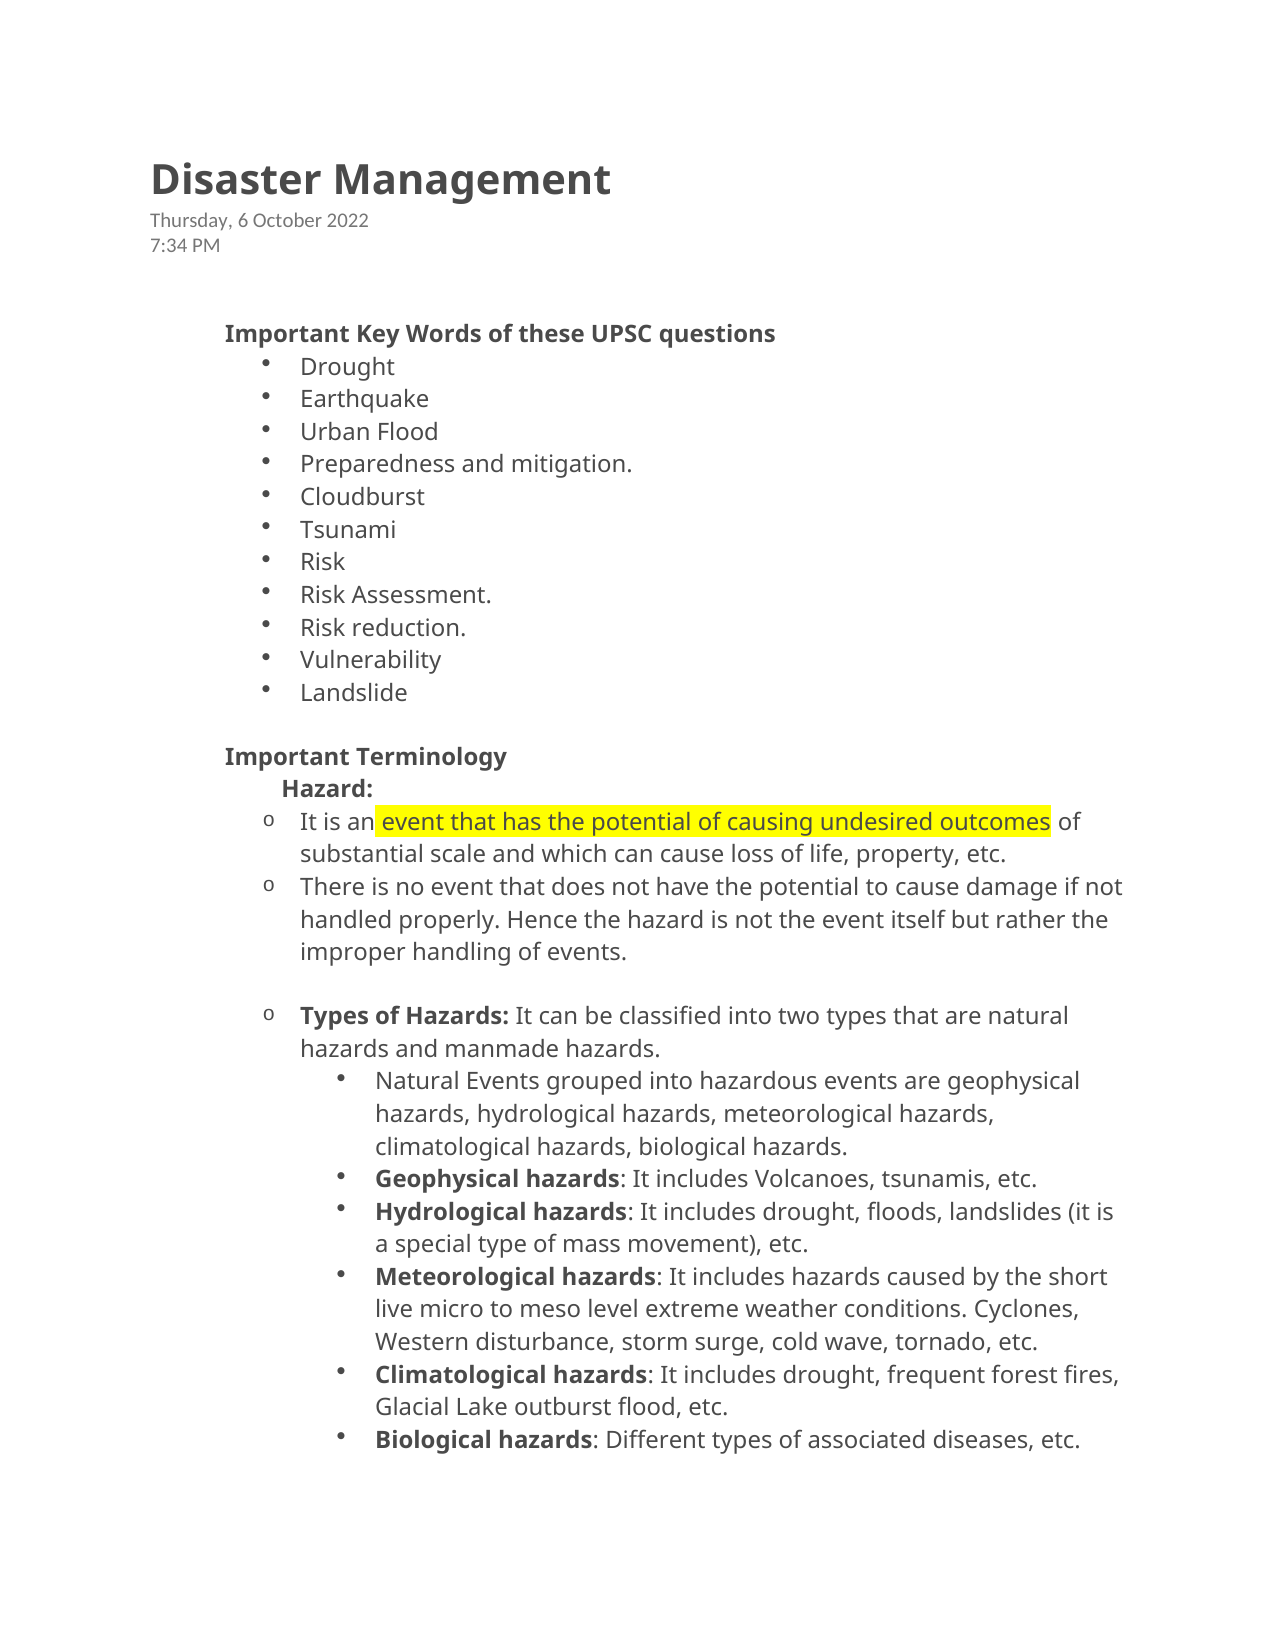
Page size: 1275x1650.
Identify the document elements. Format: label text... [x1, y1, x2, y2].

list Biological hazards: Different types of associated diseases, etc. [337, 1423, 1125, 1455]
list Meteorological hazards: It includes hazards caused by the short live micro to meso level extreme weather conditions. Cyclones, Western disturbance, storm surge, cold wave, tornado, etc. [337, 1260, 1125, 1357]
text Disaster Management [150, 150, 1125, 207]
list Geophysical hazards: It includes Volcanoes, tsunamis, etc. [337, 1162, 1125, 1194]
list Urban Flood [262, 415, 1125, 447]
text Thursday, 6 October 2022 [150, 207, 1125, 232]
list Vulnerability [262, 643, 1125, 676]
list Risk reduction. [262, 610, 1125, 643]
list Tsunami [262, 512, 1125, 545]
list Risk [262, 545, 1125, 578]
list Climatological hazards: It includes drought, frequent forest fires, Glacial Lake outburst flood, etc. [337, 1357, 1125, 1423]
list Earthquake [262, 382, 1125, 415]
list It is an event that has the potential of causing undesired outcomes of substantial scale and which can cause loss of life, property, etc. [262, 804, 1125, 870]
list Drought [262, 349, 1125, 382]
list Cloudburst [262, 480, 1125, 512]
text 7:34 PM [150, 232, 1125, 258]
list Risk Assessment. [262, 578, 1125, 610]
list Types of Hazards: It can be classified into two types that are natural hazards and manmade hazards. [262, 999, 1125, 1064]
text Hazard: [281, 772, 1125, 804]
list Hydrological hazards: It includes drought, floods, landslides (it is a special type of mass movement), etc. [337, 1194, 1125, 1260]
text Important Terminology [225, 739, 1125, 772]
text Important Key Words of these UPSC questions [225, 317, 1125, 349]
list Landslide [262, 676, 1125, 708]
list Natural Events grouped into hazardous events are geophysical hazards, hydrological hazards, meteorological hazards, climatological hazards, biological hazards. [337, 1064, 1125, 1162]
list There is no event that does not have the potential to cause damage if not handled properly. Hence the hazard is not the event itself but rather the improper handling of events. [262, 870, 1125, 968]
list Preparedness and mitigation. [262, 447, 1125, 480]
